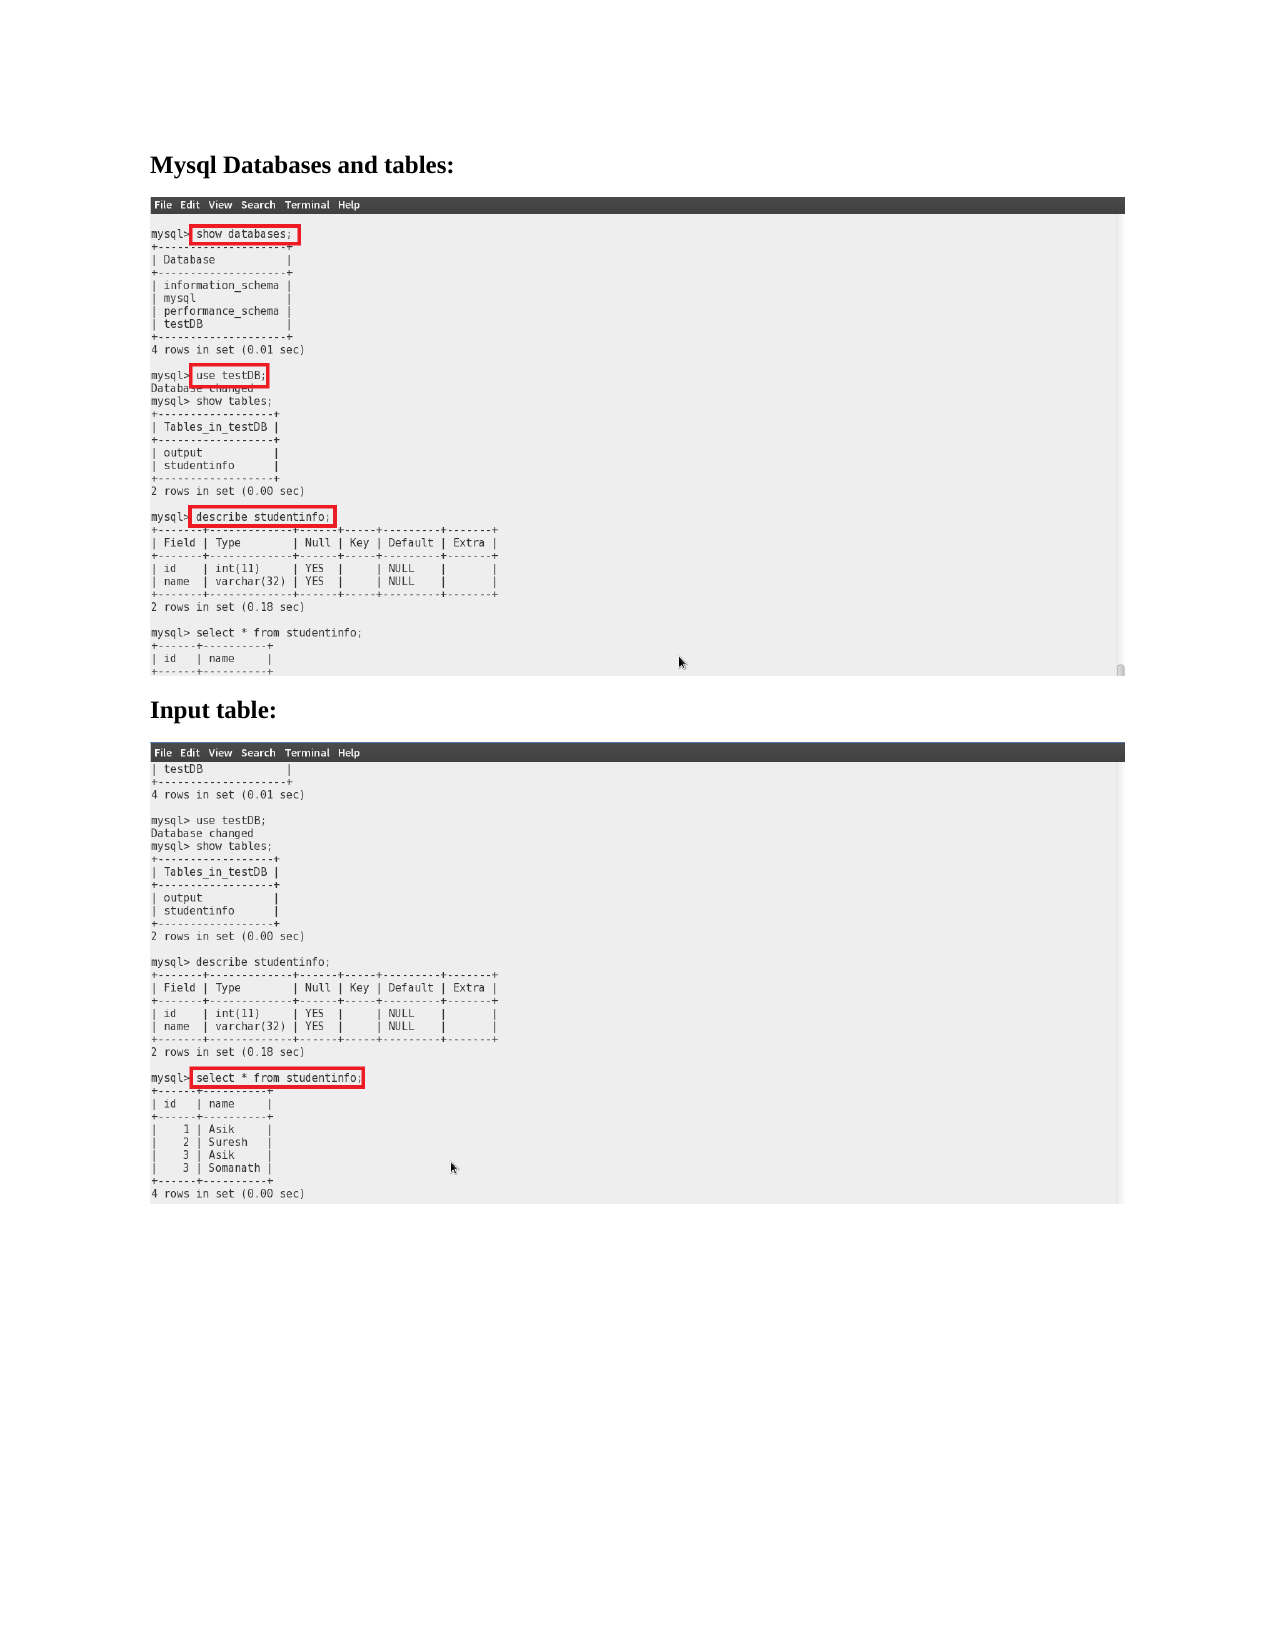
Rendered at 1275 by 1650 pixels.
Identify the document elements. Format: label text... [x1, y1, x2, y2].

picture [150, 742, 1125, 1204]
text Input table: [150, 695, 1125, 723]
text Mysql Databases and tables: [150, 150, 1125, 179]
picture [150, 197, 1125, 676]
